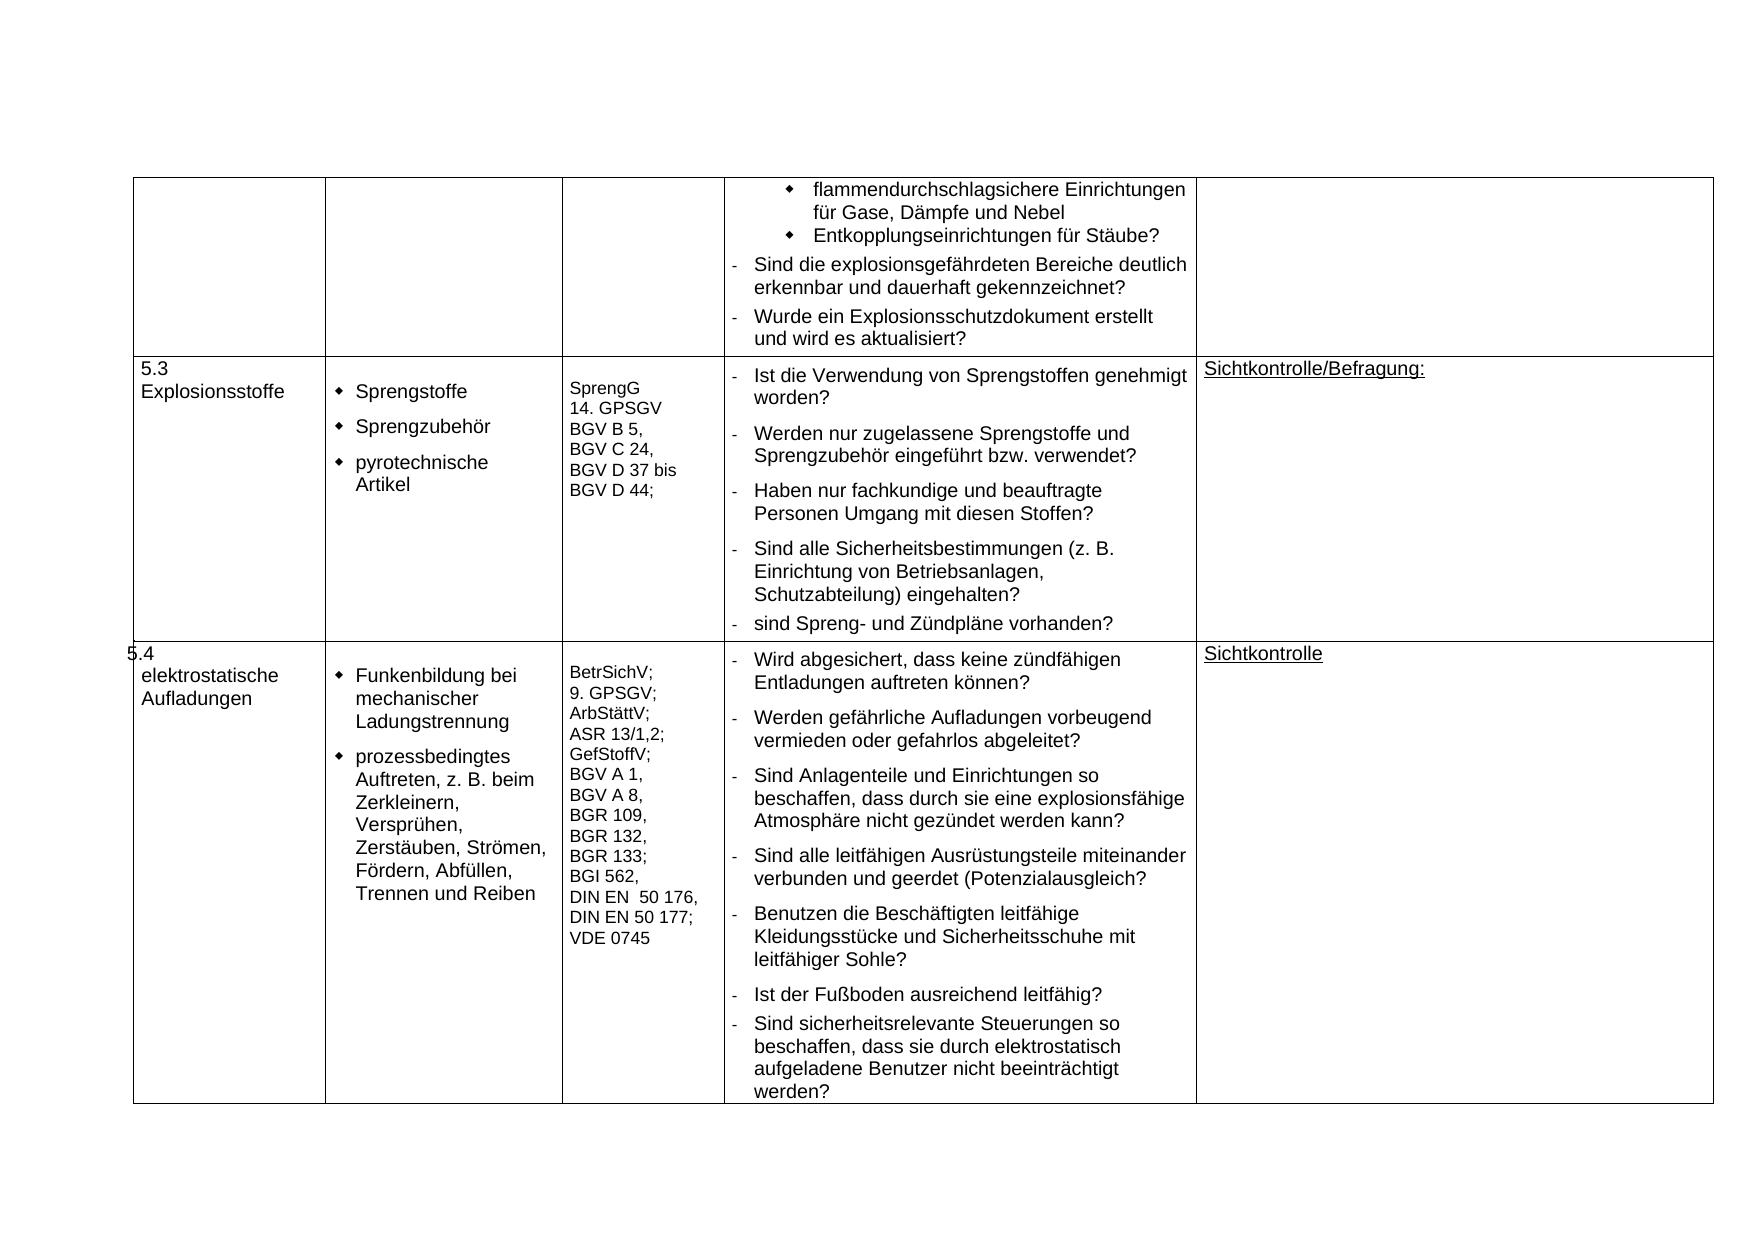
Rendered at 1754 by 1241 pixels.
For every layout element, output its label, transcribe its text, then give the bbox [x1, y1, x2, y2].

table_cell Sichtkontrolle [1197, 642, 1713, 1103]
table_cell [326, 178, 562, 356]
table_cell BetrSichV; 9. GPSGV; ArbStättV; ASR 13/1,2; GefStoffV; BGV A 1, BGV A 8, BGR 109, BGR 132, BGR 133; BGI 562, DIN EN 50 176, DIN EN 50 177; VDE 0745 [563, 642, 724, 1103]
table_cell Sprengstoffe Sprengzubehör pyrotechnische Artikel [326, 357, 562, 641]
table_cell Ist die Verwendung von Sprengstoffen genehmigt worden? Werden nur zugelassene Sprengstoffe und Sprengzubehör eingeführt bzw. verwendet? Haben nur fachkundige und beauftragte Personen Umgang mit diesen Stoffen? Sind alle Sicherheitsbestimmungen (z. B. Einrichtung von Betriebsanlagen, Schutzabteilung) eingehalten? sind Spreng- und Zündpläne vorhanden? [725, 357, 1196, 641]
table_cell Sichtkontrolle/Befragung: [1197, 357, 1713, 641]
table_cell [725, 178, 1196, 356]
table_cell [563, 178, 724, 356]
table_cell Funkenbildung bei mechanischer Ladungstrennung prozessbedingtes Auftreten, z. B. beim Zerkleinern, Versprühen, Zerstäuben, Strömen, Fördern, Abfüllen, Trennen und Reiben [326, 642, 562, 1103]
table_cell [1197, 178, 1713, 356]
table_cell Explosionsstoffe [134, 357, 325, 641]
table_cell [134, 178, 325, 356]
table_cell SprengG 14. GPSGV BGV B 5, BGV C 24, BGV D 37 bis BGV D 44; [563, 357, 724, 641]
table_cell Wird abgesichert, dass keine zündfähigen Entladungen auftreten können? Werden gefährliche Aufladungen vorbeugend vermieden oder gefahrlos abgeleitet? Sind Anlagenteile und Einrichtungen so beschaffen, dass durch sie eine explosionsfähige Atmosphäre nicht gezündet werden kann? Sind alle leitfähigen Ausrüstungsteile miteinander verbunden und geerdet (Potenzialausgleich? Benutzen die Beschäftigten leitfähige Kleidungsstücke und Sicherheitsschuhe mit leitfähiger Sohle? Ist der Fußboden ausreichend leitfähig? Sind sicherheitsrelevante Steuerungen so beschaffen, dass sie durch elektrostatisch aufgeladene Benutzer nicht beeinträchtigt werden? [725, 642, 1196, 1103]
table_cell elektrostatische Aufladungen [134, 642, 325, 1103]
